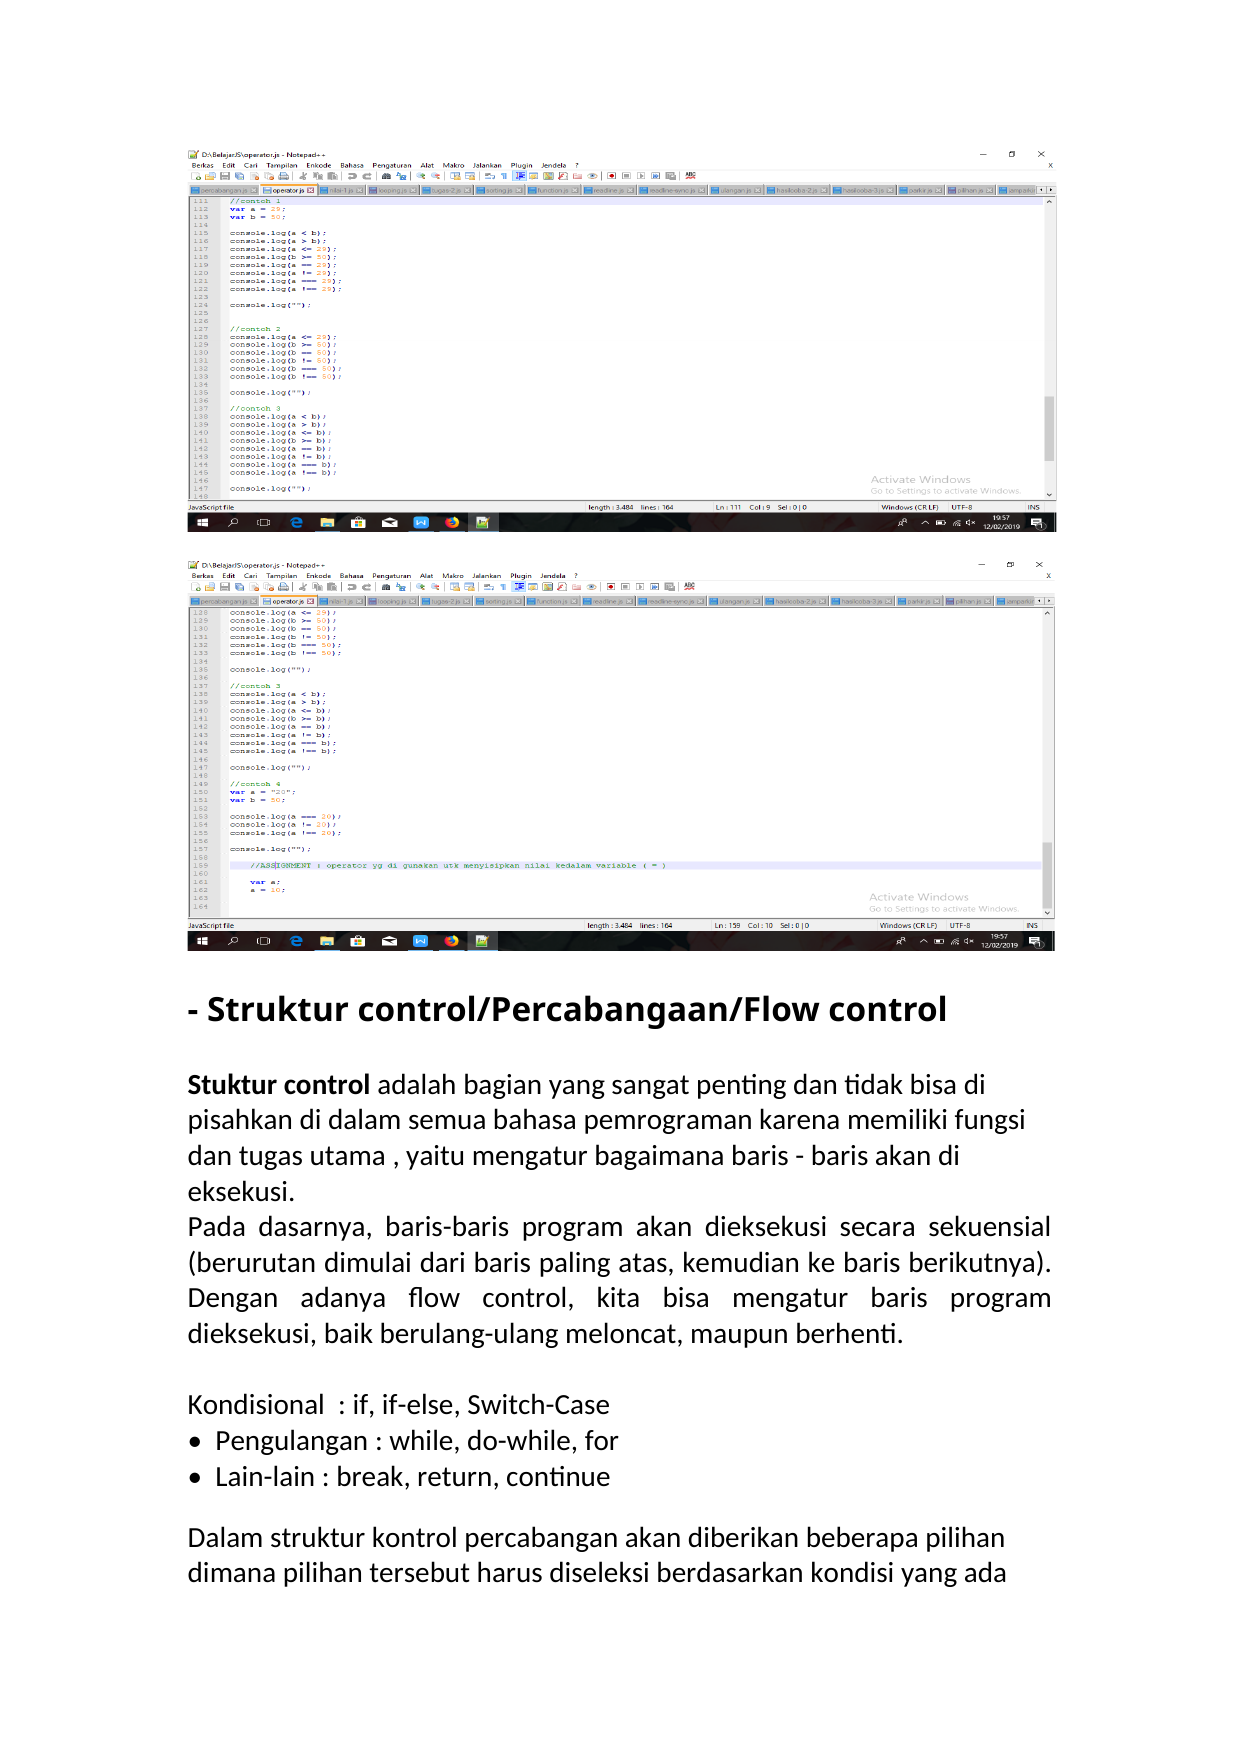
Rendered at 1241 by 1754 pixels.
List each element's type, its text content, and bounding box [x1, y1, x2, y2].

text • Lain-lain : break, return, continue [187, 1458, 1053, 1493]
picture [187, 150, 1057, 532]
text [187, 1519, 1053, 1590]
subtitle - Struktur control/Percabangaan/Flow control [187, 986, 1053, 1031]
text • Pengulangan : while, do-while, for [187, 1422, 1053, 1458]
text Kondisional : if, if-else, Switch-Case [187, 1386, 1053, 1422]
picture [187, 560, 1055, 951]
text Stuktur control adalah bagian yang sangat penting dan tidak bisa di pisahkan di dalam semua bahasa pemrograman karena memiliki fungsi dan tugas utama , yaitu mengatur bagaimana baris - baris akan di eksekusi. [187, 1066, 1053, 1208]
text Pada dasarnya, baris-baris program akan dieksekusi secara sekuensial (berurutan dimulai dari baris paling atas, kemudian ke baris berikutnya). Dengan adanya flow control, kita bisa mengatur baris program dieksekusi, baik berulang-ulang meloncat, maupun berhenti. [187, 1208, 1053, 1351]
